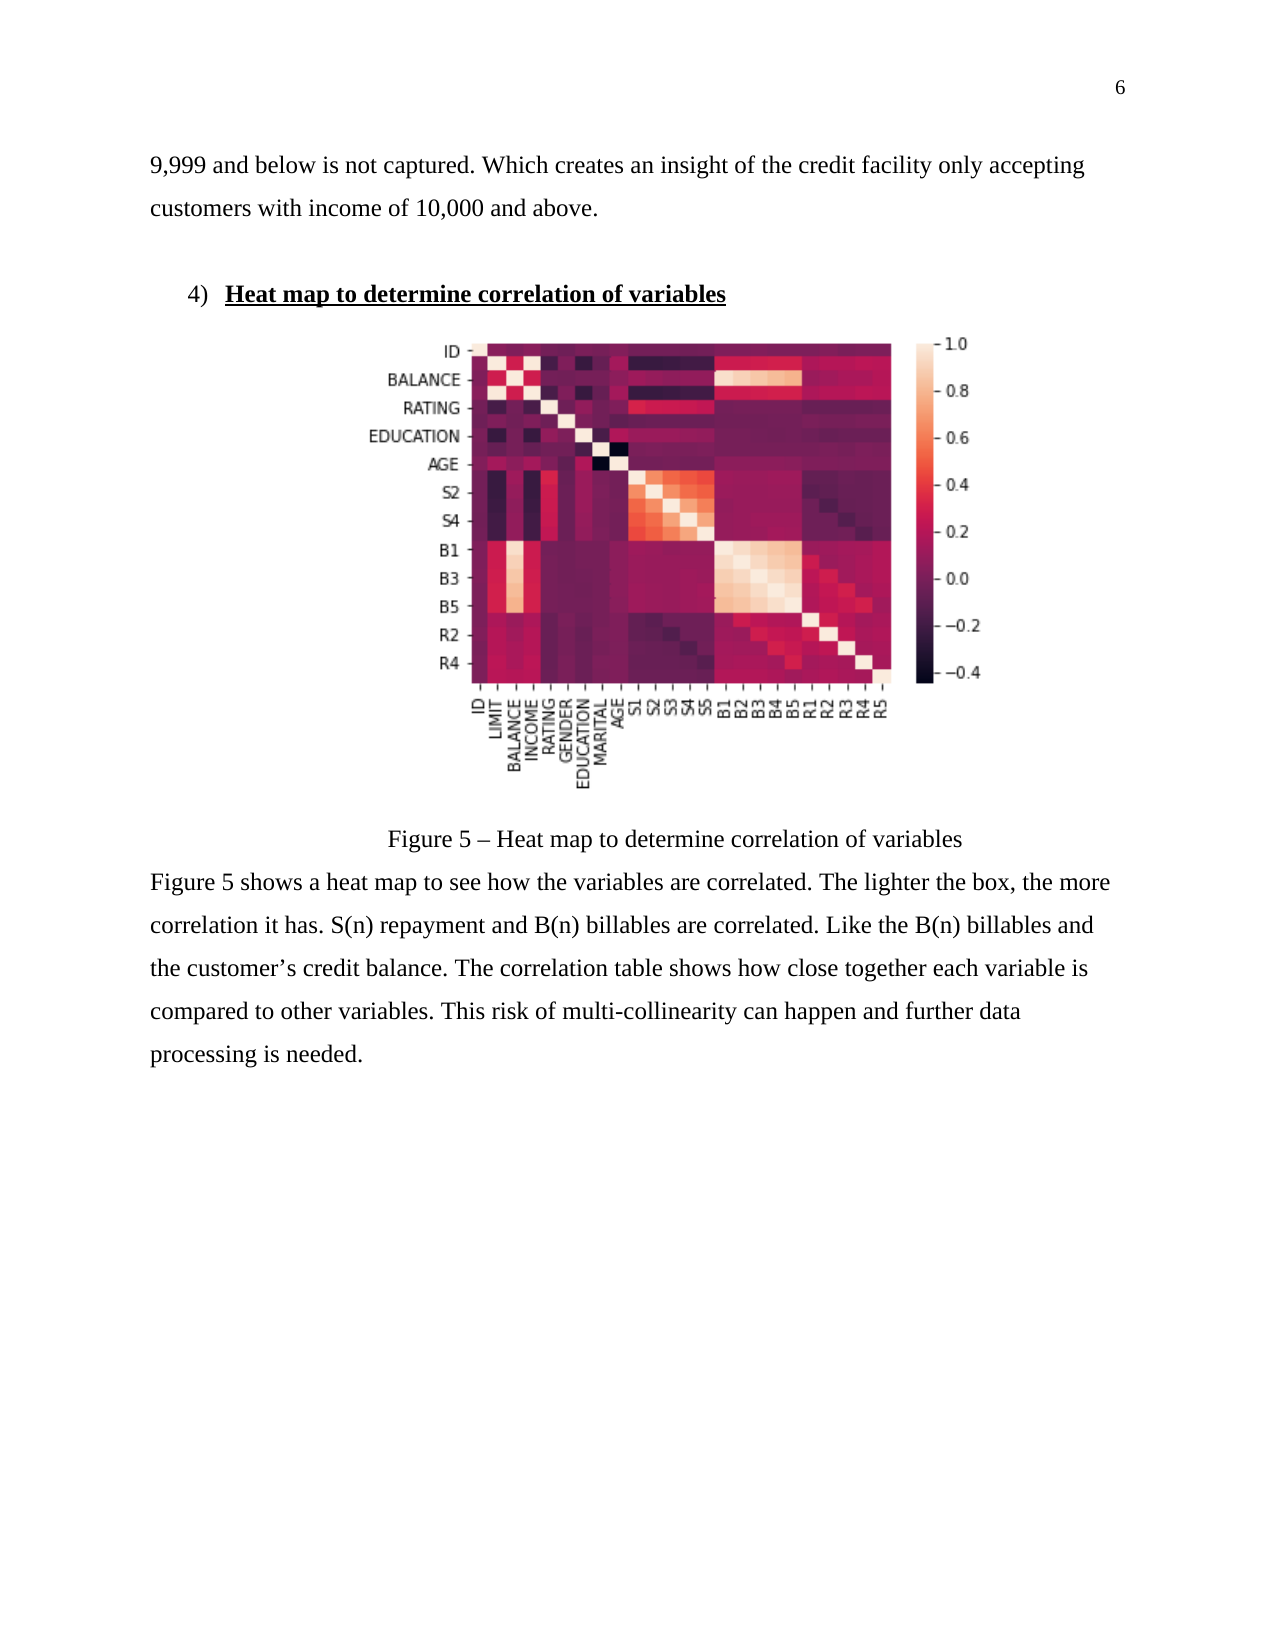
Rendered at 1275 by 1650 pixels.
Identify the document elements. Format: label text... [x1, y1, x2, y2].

picture [325, 322, 1025, 812]
list Figure 5 – Heat map to determine correlation of variables [225, 824, 1125, 852]
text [150, 150, 1125, 222]
text Figure 5 shows a heat map to see how the variables are correlated. The lighter the box, the more correlation it has. S(n) repayment and B(n) billables are correlated. Like the B(n) billables and the customer’s credit balance. The correlation table shows how close together each variable is compared to other variables. This risk of multi-collinearity can happen and further data processing is needed. [150, 867, 1125, 1068]
list Heat map to determine correlation of variables [187, 279, 1125, 308]
